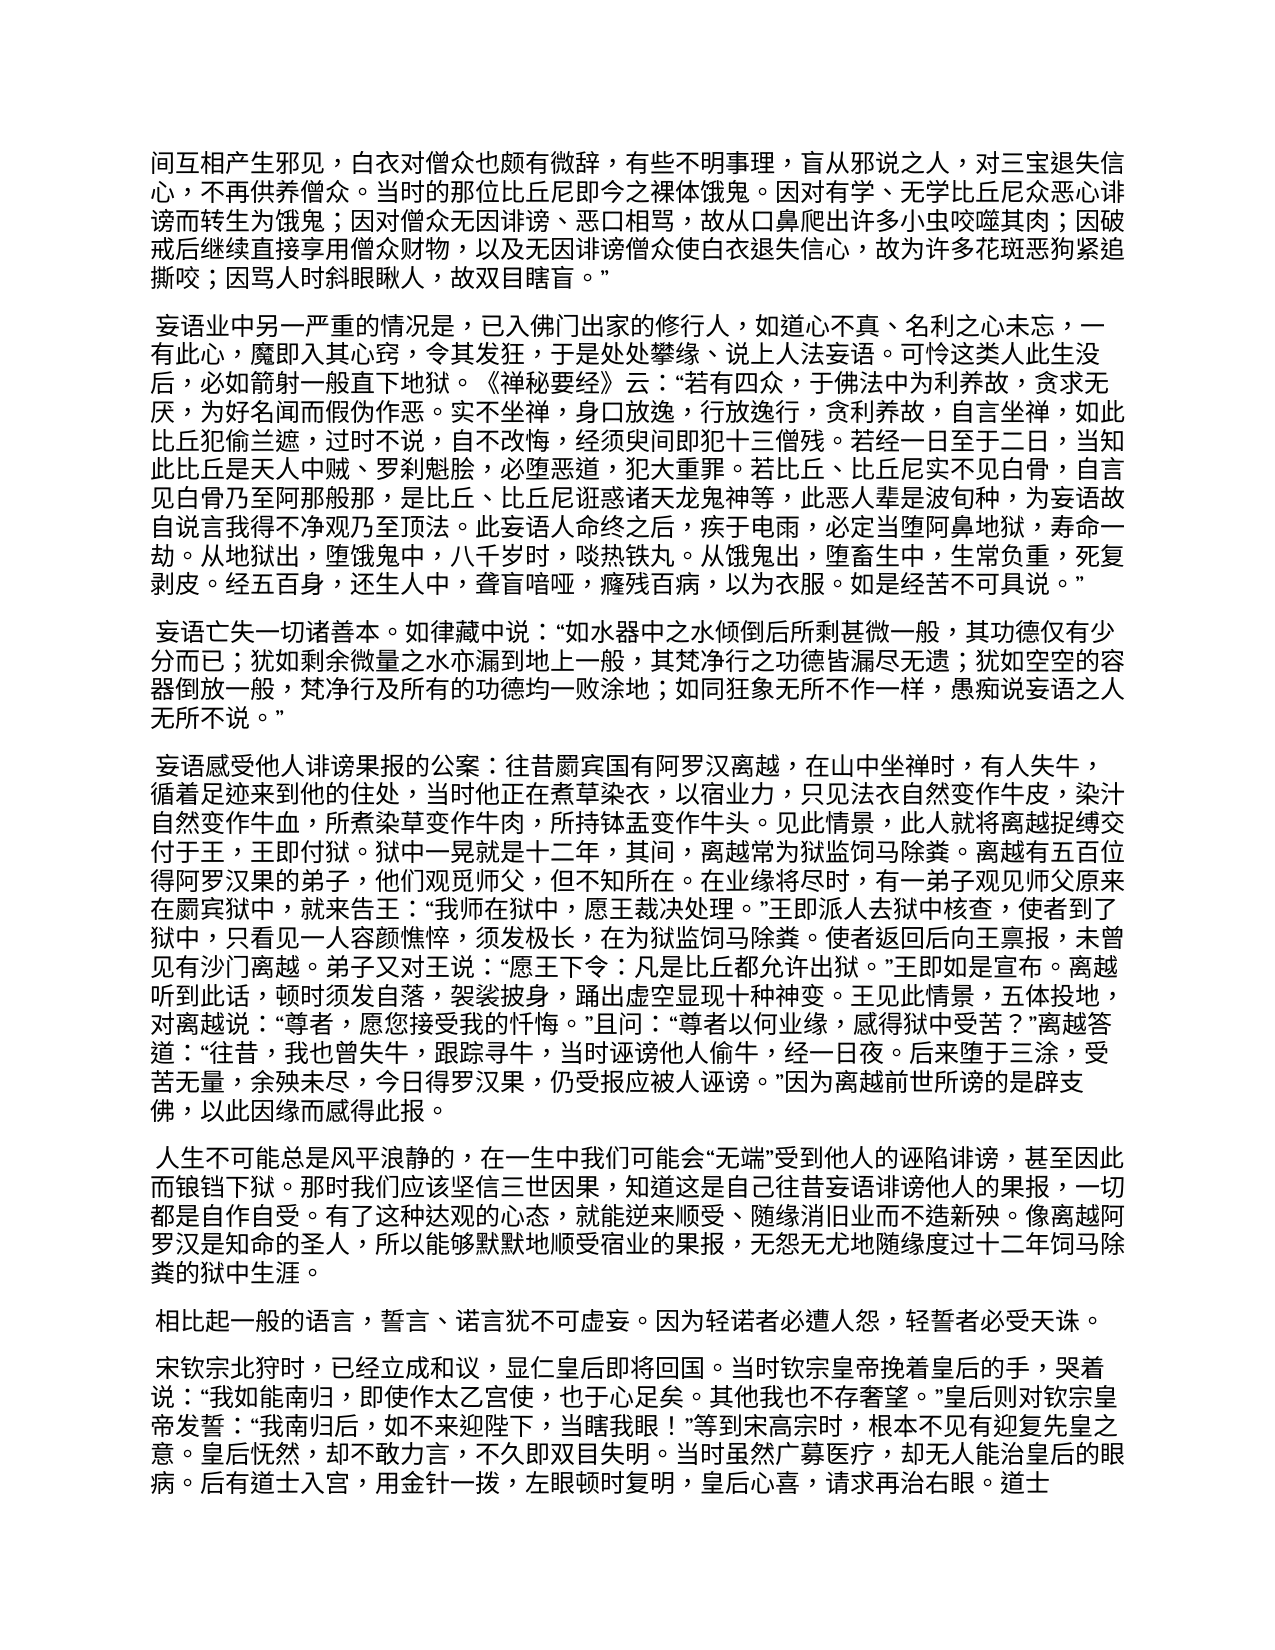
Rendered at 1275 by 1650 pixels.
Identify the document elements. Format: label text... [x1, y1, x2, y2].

text 妄语亡失一切诸善本。如律藏中说：“如水器中之水倾倒后所剩甚微一般，其功德仅有少分而已；犹如剩余微量之水亦漏到地上一般，其梵净行之功德皆漏尽无遗；犹如空空的容器倒放一般，梵净行及所有的功德均一败涂地；如同狂象无所不作一样，愚痴说妄语之人无所不说。” [150, 619, 1125, 734]
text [150, 150, 1125, 294]
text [150, 1355, 1125, 1499]
text 人生不可能总是风平浪静的，在一生中我们可能会“无端”受到他人的诬陷诽谤，甚至因此而锒铛下狱。那时我们应该坚信三世因果，知道这是自己往昔妄语诽谤他人的果报，一切都是自作自受。有了这种达观的心态，就能逆来顺受、随缘消旧业而不造新殃。像离越阿罗汉是知命的圣人，所以能够默默地顺受宿业的果报，无怨无尤地随缘度过十二年饲马除粪的狱中生涯。 [150, 1145, 1125, 1289]
text 妄语感受他人诽谤果报的公案：往昔罽宾国有阿罗汉离越，在山中坐禅时，有人失牛，循着足迹来到他的住处，当时他正在煮草染衣，以宿业力，只见法衣自然变作牛皮，染汁自然变作牛血，所煮染草变作牛肉，所持钵盂变作牛头。见此情景，此人就将离越捉缚交付于王，王即付狱。狱中一晃就是十二年，其间，离越常为狱监饲马除粪。离越有五百位得阿罗汉果的弟子，他们观觅师父，但不知所在。在业缘将尽时，有一弟子观见师父原来在罽宾狱中，就来告王：“我师在狱中，愿王裁决处理。”王即派人去狱中核查，使者到了狱中，只看见一人容颜憔悴，须发极长，在为狱监饲马除粪。使者返回后向王禀报，未曾见有沙门离越。弟子又对王说：“愿王下令：凡是比丘都允许出狱。”王即如是宣布。离越听到此话，顿时须发自落，袈裟披身，踊出虚空显现十种神变。王见此情景，五体投地，对离越说：“尊者，愿您接受我的忏悔。”且问：“尊者以何业缘，感得狱中受苦？”离越答道：“往昔，我也曾失牛，跟踪寻牛，当时诬谤他人偷牛，经一日夜。后来堕于三涂，受苦无量，余殃未尽，今日得罗汉果，仍受报应被人诬谤。”因为离越前世所谤的是辟支佛，以此因缘而感得此报。 [150, 752, 1125, 1126]
text 相比起一般的语言，誓言、诺言犹不可虚妄。因为轻诺者必遭人怨，轻誓者必受天诛。 [150, 1307, 1125, 1336]
text 妄语业中另一严重的情况是，已入佛门出家的修行人，如道心不真、名利之心未忘，一有此心，魔即入其心窍，令其发狂，于是处处攀缘、说上人法妄语。可怜这类人此生没后，必如箭射一般直下地狱。《禅秘要经》云：“若有四众，于佛法中为利养故，贪求无厌，为好名闻而假伪作恶。实不坐禅，身口放逸，行放逸行，贪利养故，自言坐禅，如此比丘犯偷兰遮，过时不说，自不改悔，经须臾间即犯十三僧残。若经一日至于二日，当知此比丘是天人中贼、罗刹魁脍，必堕恶道，犯大重罪。若比丘、比丘尼实不见白骨，自言见白骨乃至阿那般那，是比丘、比丘尼诳惑诸天龙鬼神等，此恶人辈是波旬种，为妄语故自说言我得不净观乃至顶法。此妄语人命终之后，疾于电雨，必定当堕阿鼻地狱，寿命一劫。从地狱出，堕饿鬼中，八千岁时，啖热铁丸。从饿鬼出，堕畜生中，生常负重，死复剥皮。经五百身，还生人中，聋盲喑哑，癃残百病，以为衣服。如是经苦不可具说。” [150, 312, 1125, 600]
